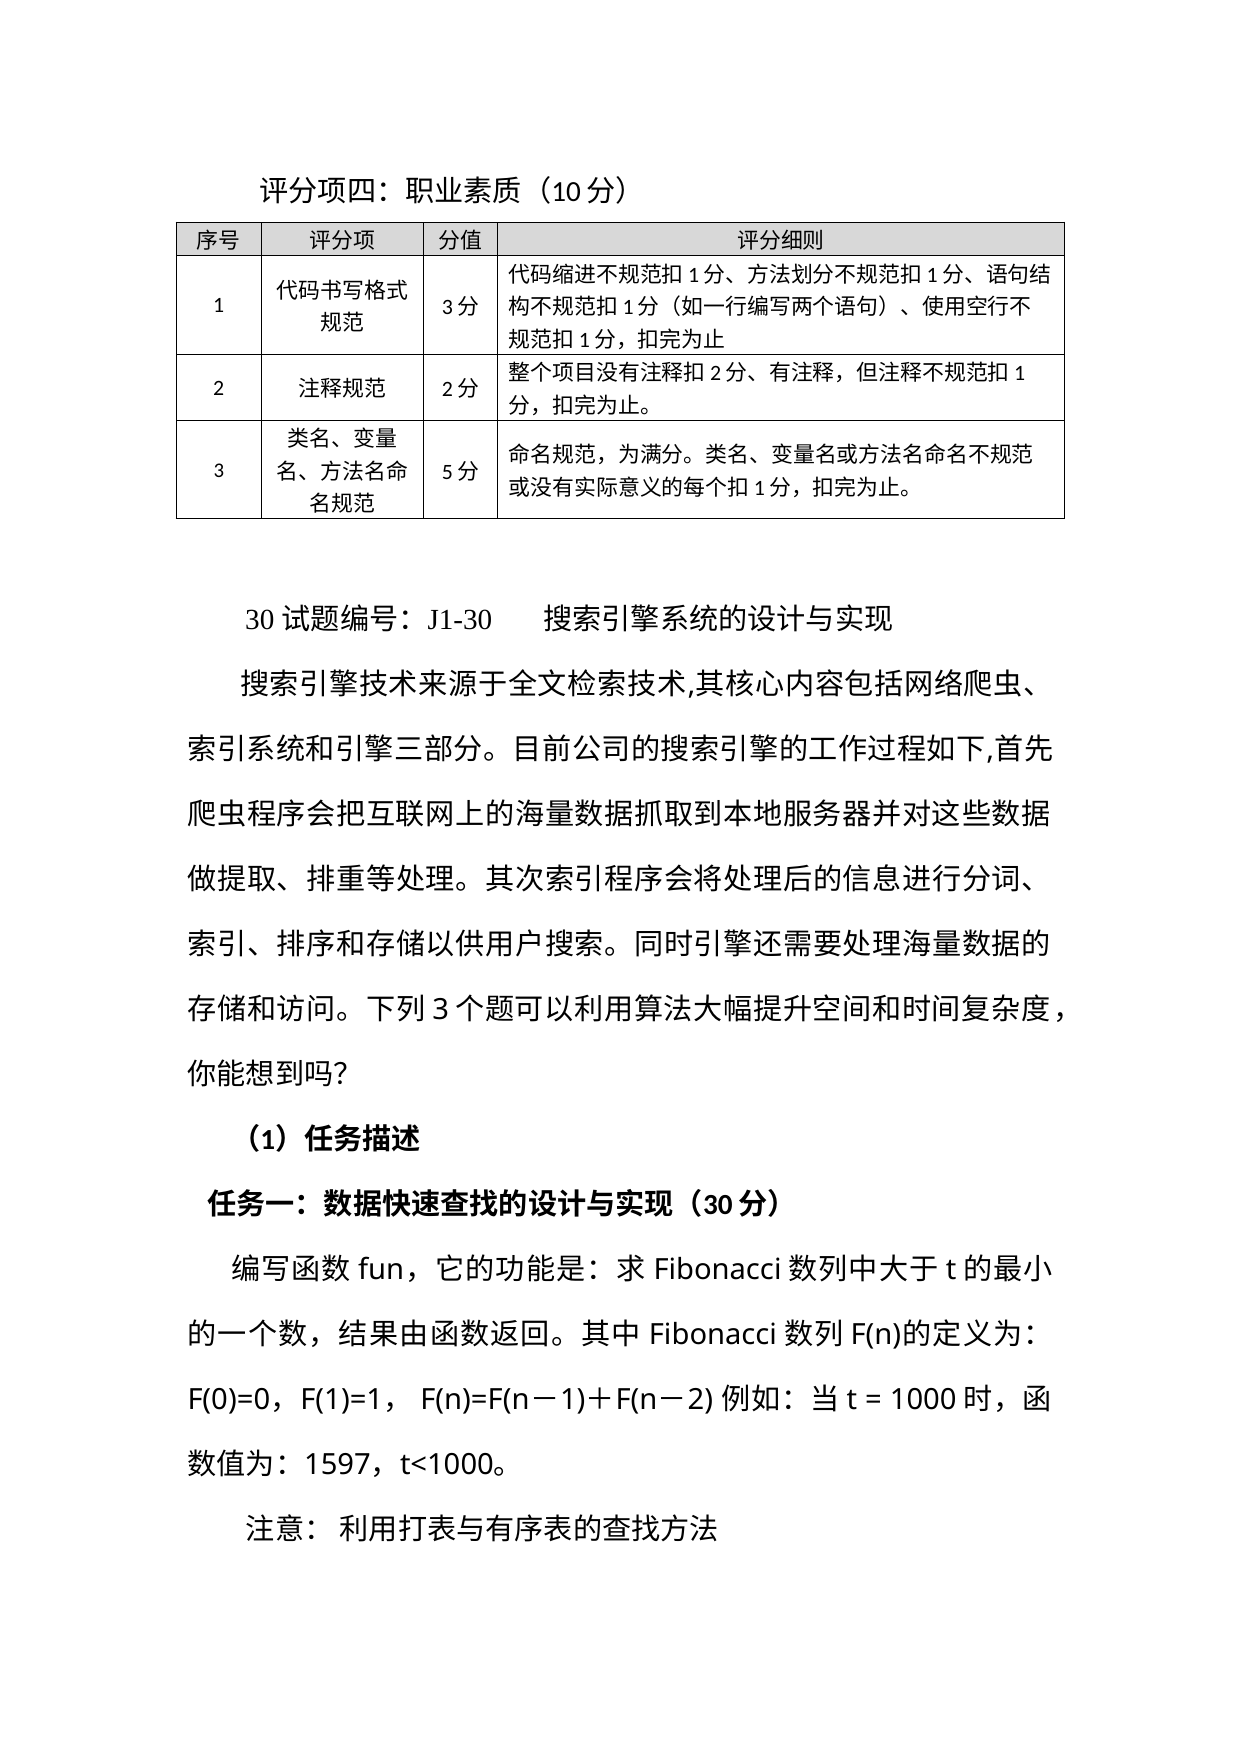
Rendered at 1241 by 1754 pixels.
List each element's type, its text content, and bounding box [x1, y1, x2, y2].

list 编写函数fun，它的功能是：求Fibonacci数列中大于t的最小的一个数，结果由函数返回。其中Fibonacci数列F(n)的定义为：F(0)=0，F(1)=1， F(n)=F(n－1)＋F(n－2) 例如：当t = 1000时，函数值为：1597，t<1000。 [187, 1234, 1053, 1494]
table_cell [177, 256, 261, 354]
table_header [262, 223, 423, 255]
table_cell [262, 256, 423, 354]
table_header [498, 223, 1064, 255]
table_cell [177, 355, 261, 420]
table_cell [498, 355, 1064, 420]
text 注意： 利用打表与有序表的查找方法 [187, 1494, 1053, 1559]
text 任务一：数据快速查找的设计与实现（30分） [187, 1169, 1053, 1234]
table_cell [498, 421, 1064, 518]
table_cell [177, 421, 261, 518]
text 评分项四：职业素质（10分） [187, 157, 1053, 222]
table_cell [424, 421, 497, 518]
list 30 试题编号：J1-30 搜索引擎系统的设计与实现 [245, 584, 1053, 649]
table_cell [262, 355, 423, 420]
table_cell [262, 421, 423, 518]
list 搜索引擎技术来源于全文检索技术,其核心内容包括网络爬虫、索引系统和引擎三部分。目前公司的搜索引擎的工作过程如下,首先爬虫程序会把互联网上的海量数据抓取到本地服务器并对这些数据做提取、排重等处理。其次索引程序会将处理后的信息进行分词、索引、排序和存储以供用户搜索。同时引擎还需要处理海量数据的存储和访问。下列3个题可以利用算法大幅提升空间和时间复杂度，你能想到吗？ [187, 649, 1053, 1104]
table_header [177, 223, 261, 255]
text （1）任务描述 [187, 1104, 1053, 1169]
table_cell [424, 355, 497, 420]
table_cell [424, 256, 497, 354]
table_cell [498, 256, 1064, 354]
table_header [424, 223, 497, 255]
